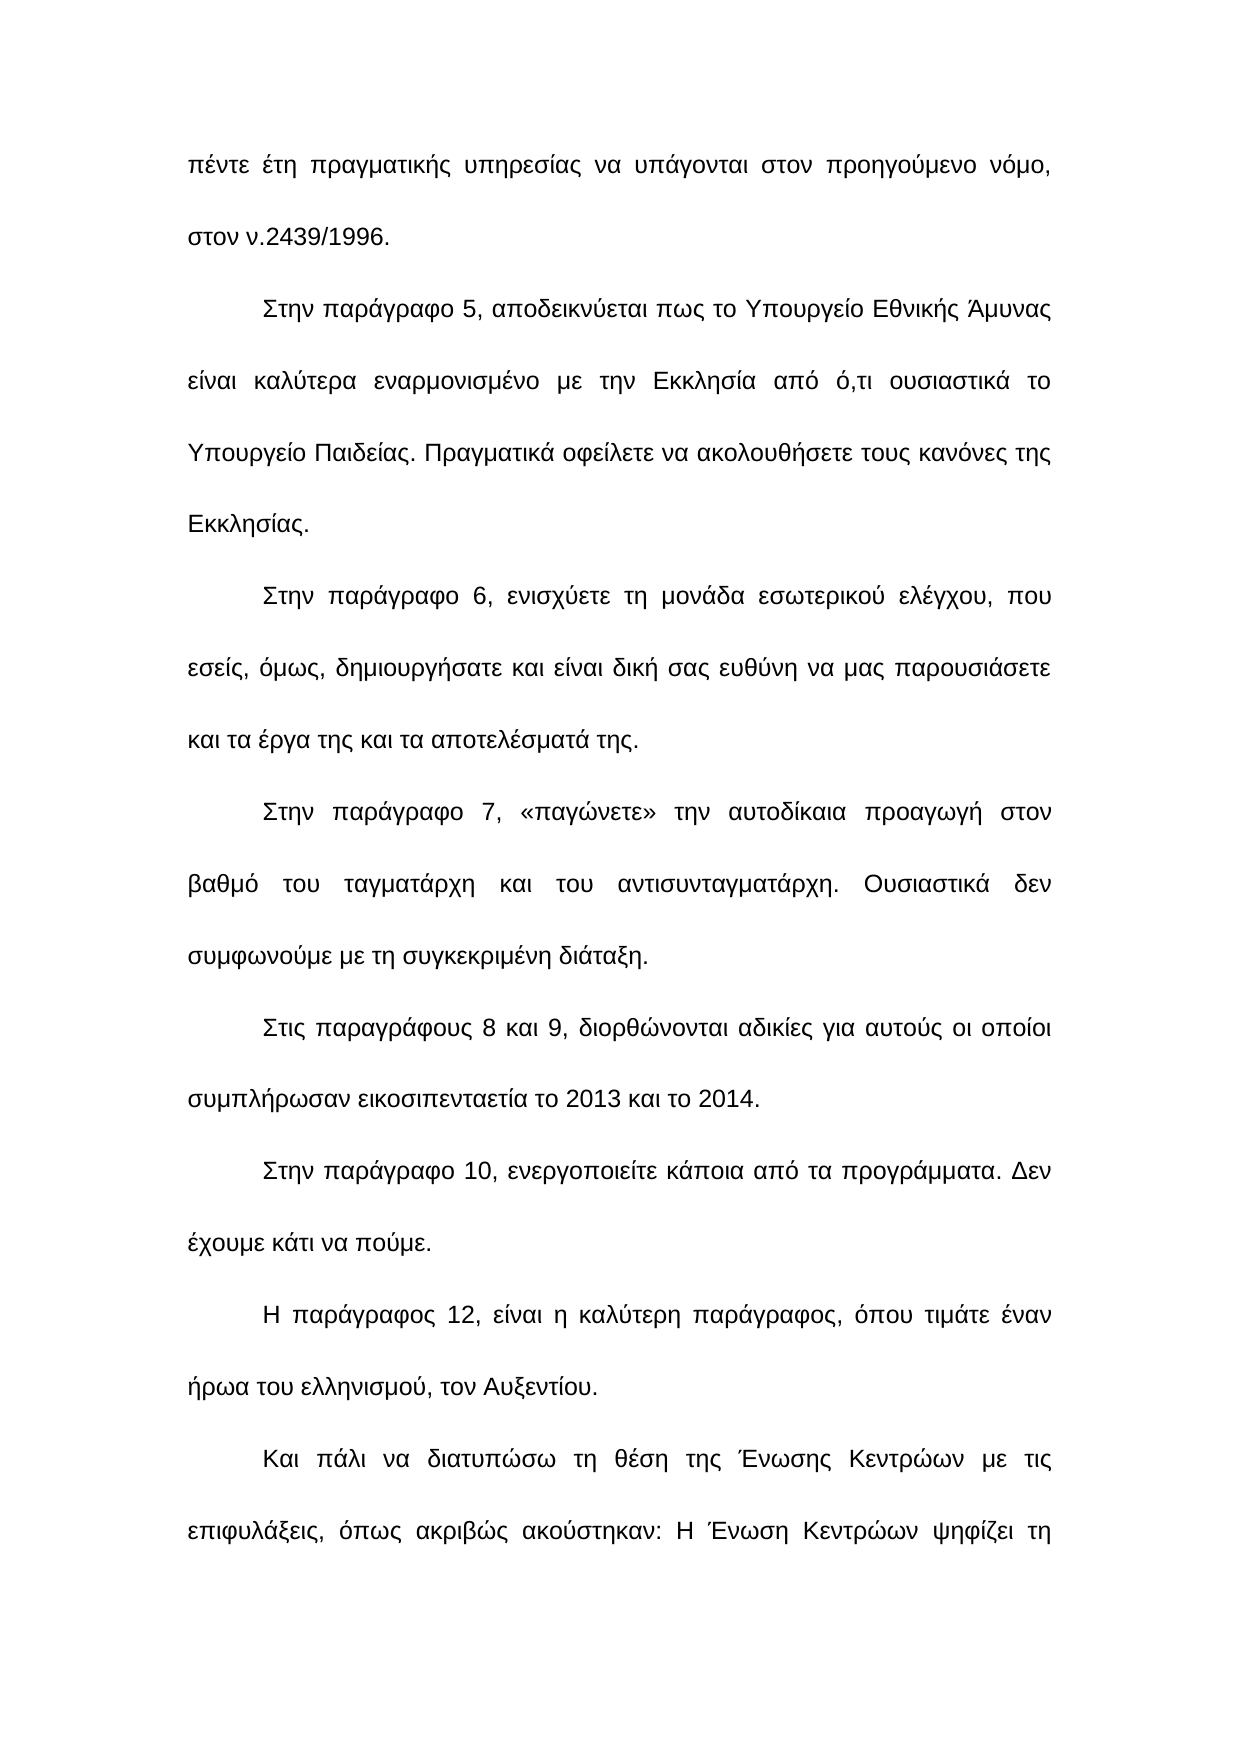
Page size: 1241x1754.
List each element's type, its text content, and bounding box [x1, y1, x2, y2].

text Στην παράγραφο 5, αποδεικνύεται πως το Υπουργείο Εθνικής Άμυνας είναι καλύτερα εναρμονισμένο με την Εκκλησία από ό,τι ουσιαστικά το Υπουργείο Παιδείας. Πραγματικά οφείλετε να ακολουθήσετε τους κανόνες της Εκκλησίας. [187, 294, 1053, 538]
text Στις παραγράφους 8 και 9, διορθώνονται αδικίες για αυτούς οι οποίοι συμπλήρωσαν εικοσιπενταετία το 2013 και το 2014. [187, 1012, 1053, 1113]
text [187, 1444, 1053, 1544]
text Στην παράγραφο 10, ενεργοποιείτε κάποια από τα προγράμματα. Δεν έχουμε κάτι να πούμε. [187, 1156, 1053, 1257]
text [187, 150, 1053, 251]
text Στην παράγραφο 7, «παγώνετε» την αυτοδίκαια προαγωγή στον βαθμό του ταγματάρχη και του αντισυνταγματάρχη. Ουσιαστικά δεν συμφωνούμε με τη συγκεκριμένη διάταξη. [187, 797, 1053, 969]
text Η παράγραφος 12, είναι η καλύτερη παράγραφος, όπου τιμάτε έναν ήρωα του ελληνισμού, τον Αυξεντίου. [187, 1300, 1053, 1401]
text Στην παράγραφο 6, ενισχύετε τη μονάδα εσωτερικού ελέγχου, που εσείς, όμως, δημιουργήσατε και είναι δική σας ευθύνη να μας παρουσιάσετε και τα έργα της και τα αποτελέσματά της. [187, 581, 1053, 754]
